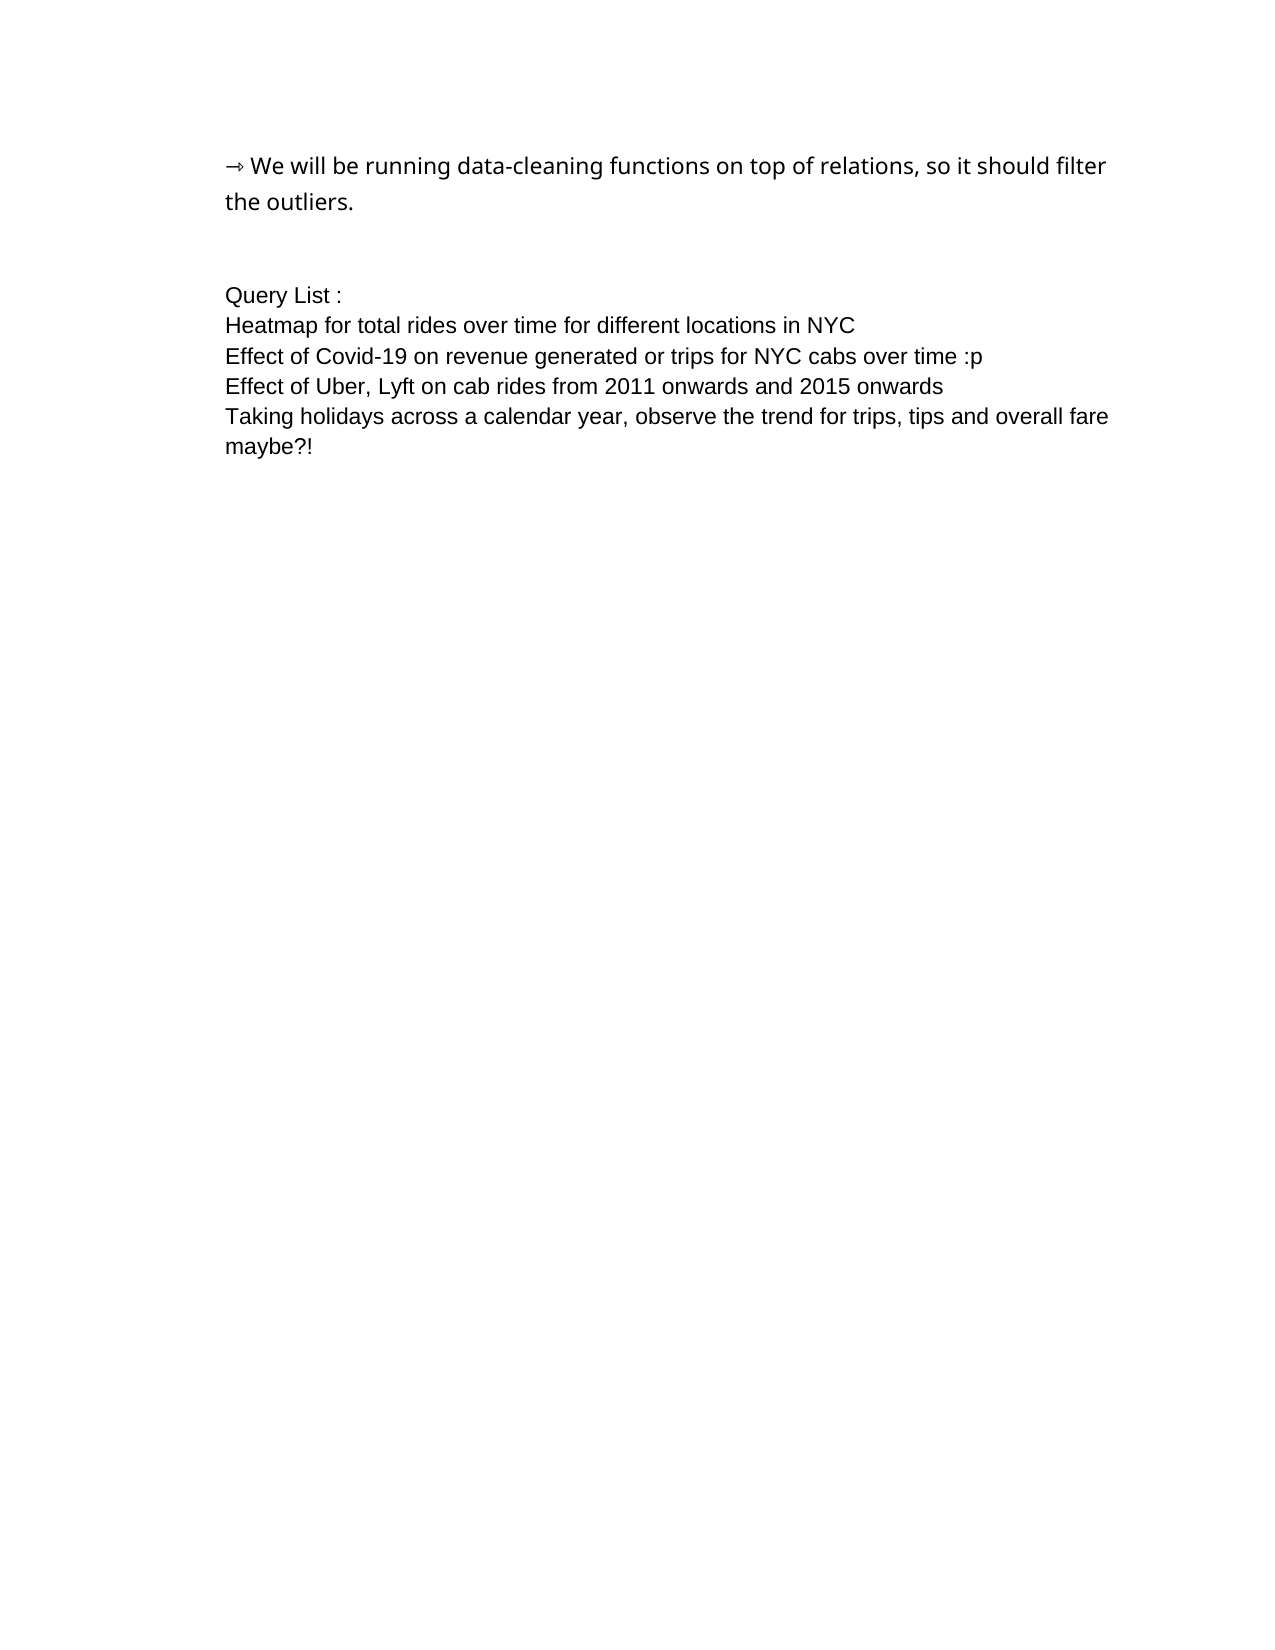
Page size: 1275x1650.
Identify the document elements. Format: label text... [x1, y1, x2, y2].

text ⇾ We will be running data-cleaning functions on top of relations, so it should filter the outliers. [225, 150, 1125, 217]
text Effect of Uber, Lyft on cab rides from 2011 onwards and 2015 onwards [225, 373, 1125, 399]
text Taking holidays across a calendar year, observe the trend for trips, tips and overall fare maybe?! [225, 403, 1125, 460]
text Heatmap for total rides over time for different locations in NYC [225, 312, 1125, 339]
text Effect of Covid-19 on revenue generated or trips for NYC cabs over time :p [225, 343, 1125, 369]
text Query List : [225, 282, 1125, 309]
